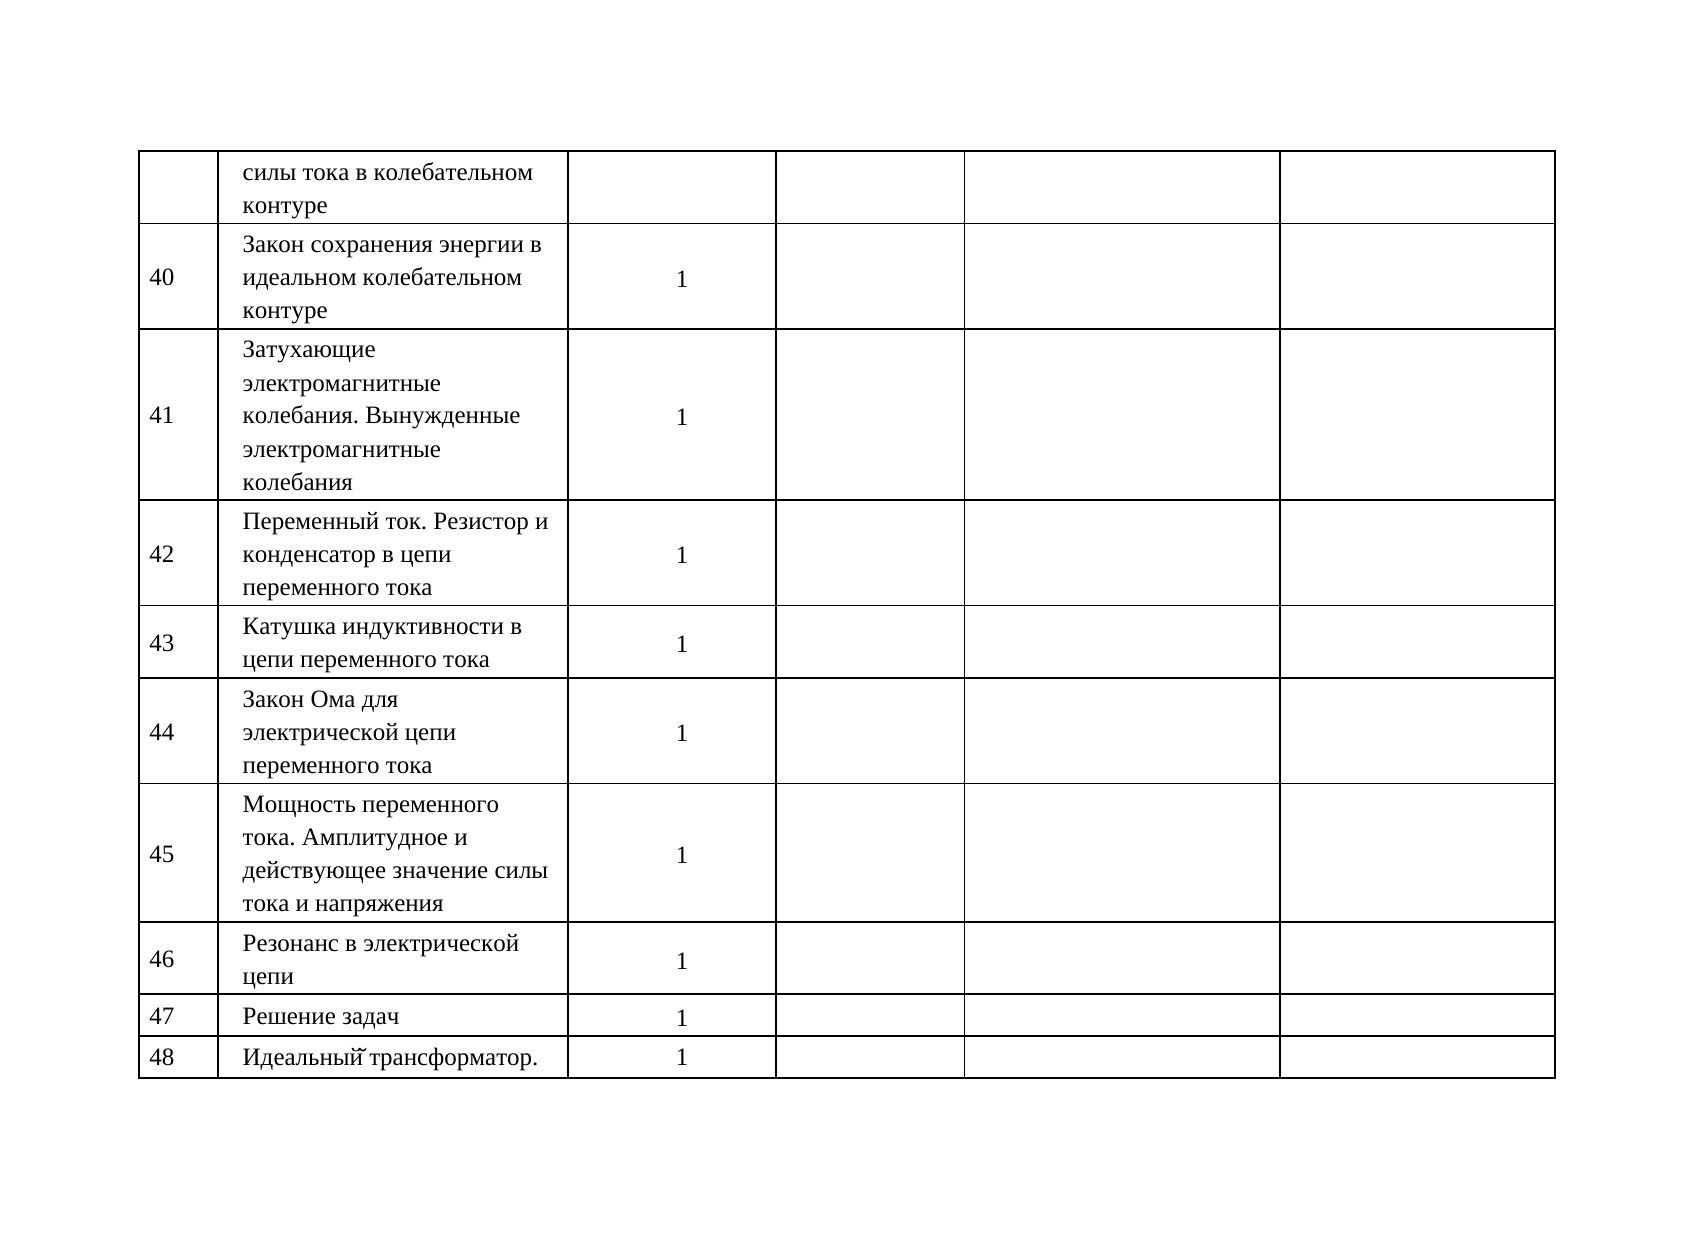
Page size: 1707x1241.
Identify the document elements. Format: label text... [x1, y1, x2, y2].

table_cell [965, 330, 1279, 499]
table_cell [1281, 501, 1554, 605]
table_cell Переменный ток. Резистор и конденсатор в цепи переменного тока [219, 501, 567, 605]
table_cell Закон сохранения энергии в идеальном колебательном контуре [219, 224, 567, 328]
table_cell [777, 330, 964, 499]
table_cell 48 [140, 1037, 217, 1077]
table_cell Решение задач [219, 995, 567, 1035]
table_cell 1 [569, 784, 775, 921]
table_cell [777, 606, 964, 677]
table_cell 1 [569, 330, 775, 499]
table_cell [1281, 679, 1554, 782]
table_cell [777, 784, 964, 921]
table_cell Резонанс в электрической цепи [219, 923, 567, 993]
table_cell [777, 224, 964, 328]
table_cell 1 [569, 152, 775, 222]
table_cell [965, 679, 1279, 782]
table_cell 1 [569, 995, 775, 1035]
table_cell 1 [569, 501, 775, 605]
table_cell [777, 995, 964, 1035]
table_cell 1 [569, 606, 775, 677]
table_cell 39 [140, 152, 217, 222]
table_cell [965, 784, 1279, 921]
table_cell 47 [140, 995, 217, 1035]
table_cell 1 [569, 923, 775, 993]
table_cell 46 [140, 923, 217, 993]
table_cell [1281, 330, 1554, 499]
table_cell [1281, 152, 1554, 222]
table_cell [777, 679, 964, 782]
table_cell 41 [140, 330, 217, 499]
table_cell [1281, 1037, 1554, 1077]
table_cell [1281, 784, 1554, 921]
table_cell Закон Ома для электрической цепи переменного тока [219, 679, 567, 782]
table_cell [219, 152, 567, 222]
table_cell [1281, 995, 1554, 1035]
table_cell 1 [569, 1037, 775, 1077]
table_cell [219, 1037, 567, 1077]
table_cell [965, 1037, 1279, 1077]
table_cell Катушка индуктивности в цепи переменного тока [219, 606, 567, 677]
table_cell [777, 923, 964, 993]
table_cell 1 [569, 679, 775, 782]
table_cell Затухающие электромагнитные колебания. Вынужденные электромагнитные колебания [219, 330, 567, 499]
table_cell [965, 501, 1279, 605]
table_cell [777, 501, 964, 605]
table_cell 40 [140, 224, 217, 328]
table_cell 45 [140, 784, 217, 921]
table_cell [1281, 606, 1554, 677]
table_cell [965, 923, 1279, 993]
table_cell 1 [569, 224, 775, 328]
table_cell [777, 1037, 964, 1077]
table_cell 42 [140, 501, 217, 605]
table_cell 43 [140, 606, 217, 677]
table_cell [1281, 923, 1554, 993]
table_cell [965, 152, 1279, 222]
table_cell 44 [140, 679, 217, 782]
table_cell [777, 152, 964, 222]
table_cell [965, 224, 1279, 328]
table_cell [965, 995, 1279, 1035]
table_cell Мощность переменного тока. Амплитудное и действующее значение силы тока и напряжения [219, 784, 567, 921]
table_cell [965, 606, 1279, 677]
table_cell [1281, 224, 1554, 328]
